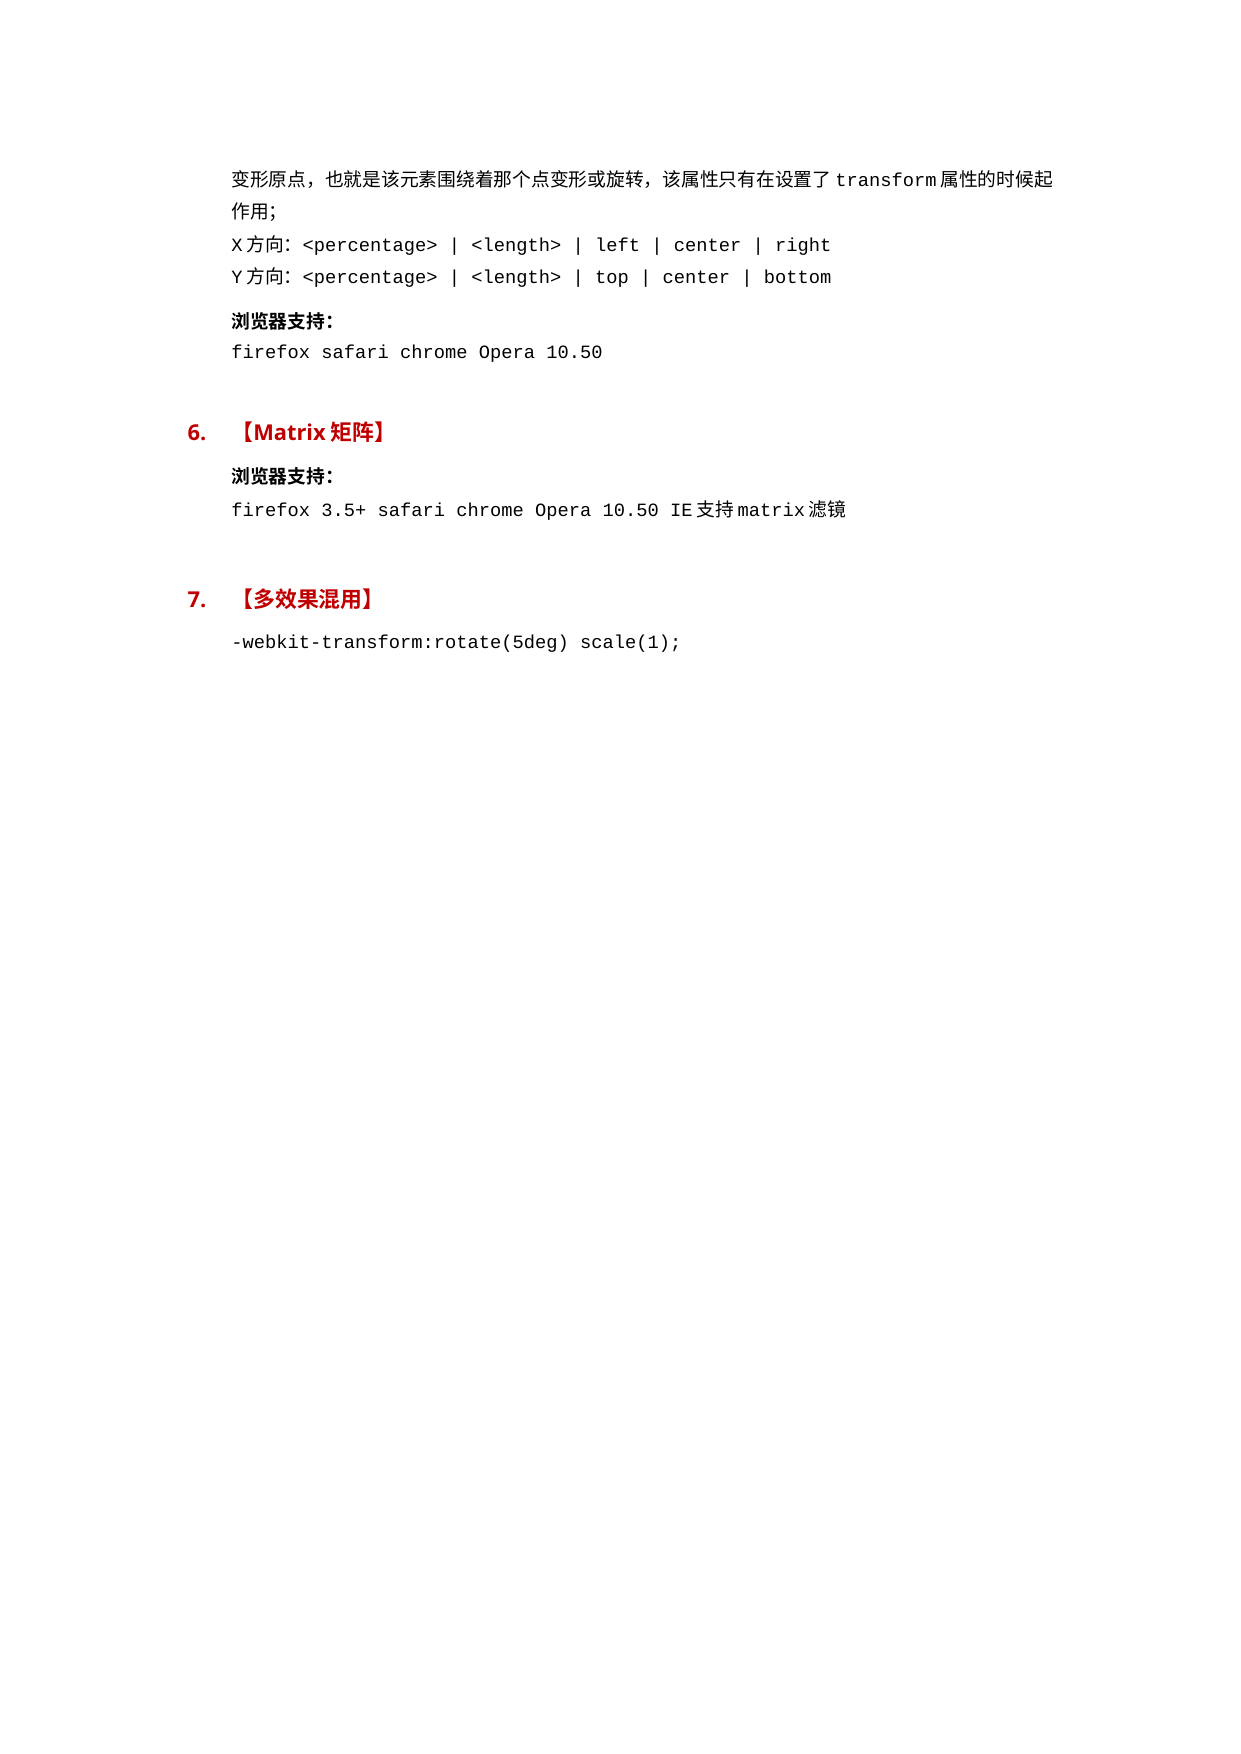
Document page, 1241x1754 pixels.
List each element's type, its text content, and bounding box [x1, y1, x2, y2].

list 浏览器支持： [231, 459, 1053, 492]
list 变形原点，也就是该元素围绕着那个点变形或旋转，该属性只有在设置了transform属性的时候起作用； [231, 162, 1053, 227]
text firefox safari chrome Opera 10.50 [187, 337, 1053, 369]
text Y方向：<percentage> | <length> | top | center | bottom [187, 259, 1053, 292]
list 【Matrix矩阵】 [187, 414, 1053, 447]
list 浏览器支持： [231, 304, 1053, 337]
text firefox 3.5+ safari chrome Opera 10.50 IE支持matrix滤镜 [187, 492, 1053, 524]
list 【多效果混用】 [187, 582, 1053, 614]
text -webkit-transform:rotate(5deg) scale(1); [187, 627, 1053, 659]
text X方向：<percentage> | <length> | left | center | right [187, 227, 1053, 259]
